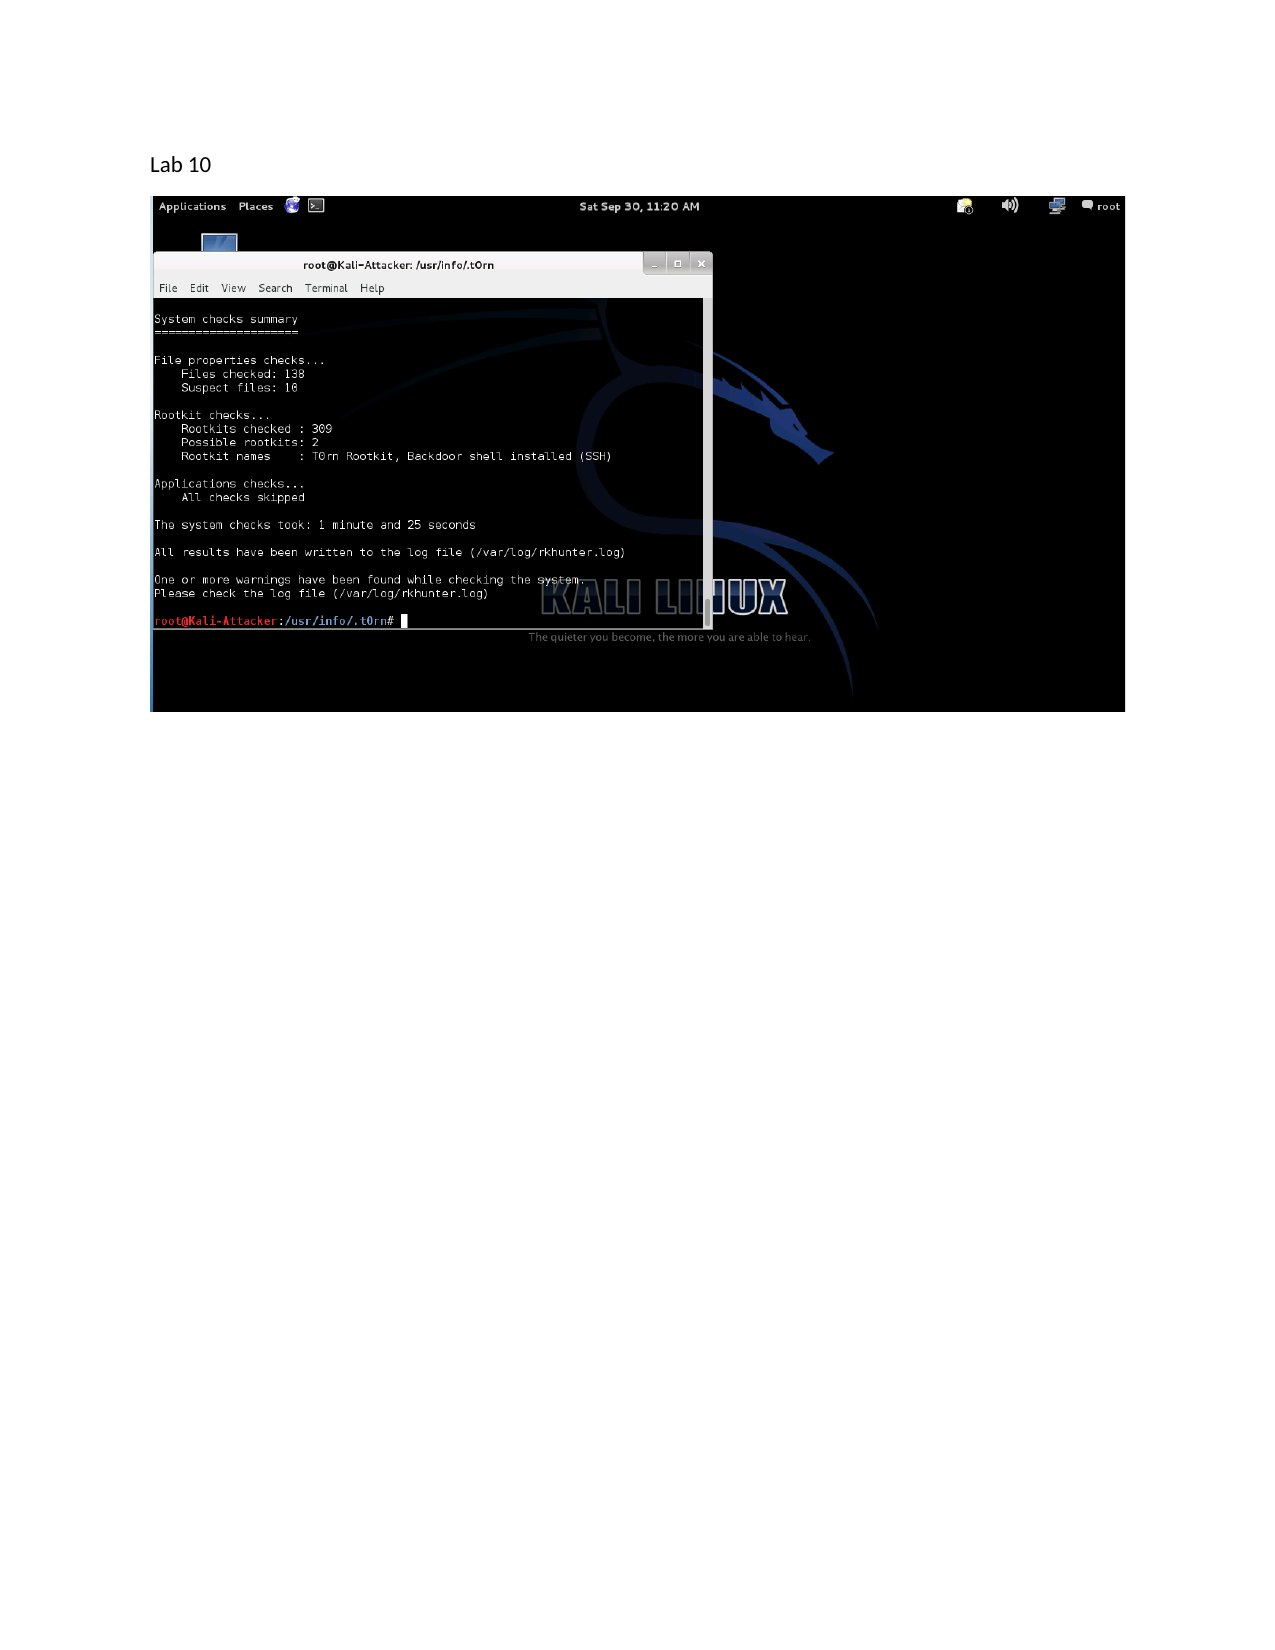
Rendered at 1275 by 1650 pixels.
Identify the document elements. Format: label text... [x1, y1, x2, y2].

picture [150, 196, 1125, 712]
text Lab 10 [150, 150, 1125, 178]
